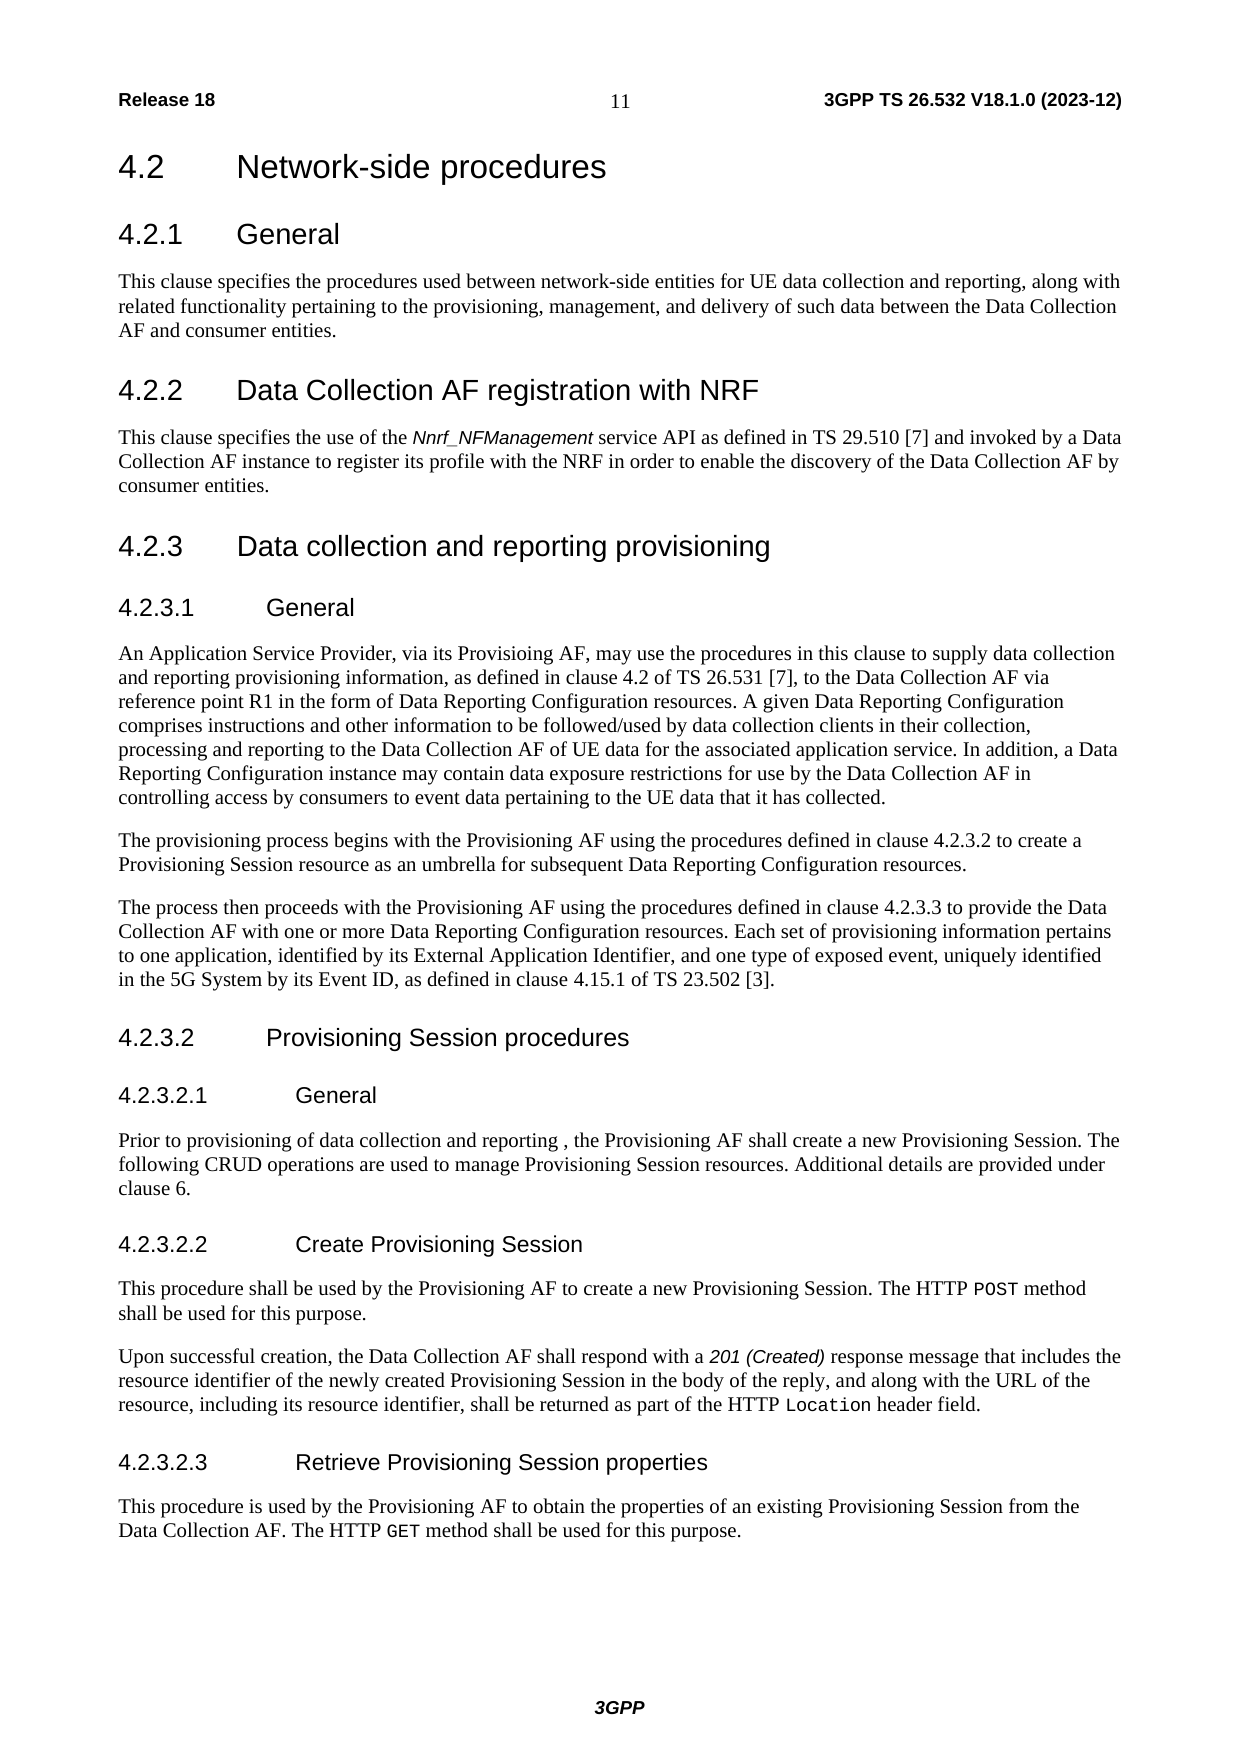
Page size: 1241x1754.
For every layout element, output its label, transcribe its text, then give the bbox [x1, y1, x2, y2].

text This procedure is used by the Provisioning AF to obtain the properties of an existing Provisioning Session from the Data Collection AF. The HTTP GET method shall be used for this purpose. [118, 1494, 1122, 1543]
subtitle 4.2.3.2.2 Create Provisioning Session [118, 1231, 1122, 1257]
subtitle 4.2.3.1 General [118, 593, 1122, 622]
text An Application Service Provider, via its Provisioing AF, may use the procedures in this clause to supply data collection and reporting provisioning information, as defined in clause 4.2 of TS 26.531 [7], to the Data Collection AF via reference point R1 in the form of Data Reporting Configuration resources. A given Data Reporting Configuration comprises instructions and other information to be followed/used by data collection clients in their collection, processing and reporting to the Data Collection AF of UE data for the associated application service. In addition, a Data Reporting Configuration instance may contain data exposure restrictions for use by the Data Collection AF in controlling access by consumers to event data pertaining to the UE data that it has collected. [118, 641, 1122, 809]
text This clause specifies the procedures used between network-side entities for UE data collection and reporting, along with related functionality pertaining to the provisioning, management, and delivery of such data between the Data Collection AF and consumer entities. [118, 269, 1122, 342]
subtitle 4.2.1 General [118, 217, 1122, 251]
text Upon successful creation, the Data Collection AF shall respond with a 201 (Created) response message that includes the resource identifier of the newly created Provisioning Session in the body of the reply, and along with the URL of the resource, including its resource identifier, shall be returned as part of the HTTP Location header field. [118, 1344, 1122, 1417]
text Prior to provisioning of data collection and reporting , the Provisioning AF shall create a new Provisioning Session. The following CRUD operations are used to manage Provisioning Session resources. Additional details are provided under clause 6. [118, 1128, 1122, 1200]
text The process then proceeds with the Provisioning AF using the procedures defined in clause 4.2.3.3 to provide the Data Collection AF with one or more Data Reporting Configuration resources. Each set of provisioning information pertains to one application, identified by its External Application Identifier, and one type of exposed event, uniquely identified in the 5G System by its Event ID, as defined in clause 4.15.1 of TS 23.502 [3]. [118, 895, 1122, 991]
text The provisioning process begins with the Provisioning AF using the procedures defined in clause 4.2.3.2 to create a Provisioning Session resource as an umbrella for subsequent Data Reporting Configuration resources. [118, 828, 1122, 876]
subtitle 4.2.3.2 Provisioning Session procedures [118, 1022, 1122, 1051]
text This clause specifies the use of the Nnrf_NFManagement service API as defined in TS 29.510 [7] and invoked by a Data Collection AF instance to register its profile with the NRF in order to enable the discovery of the Data Collection AF by consumer entities. [118, 425, 1122, 497]
subtitle 4.2.2 Data Collection AF registration with NRF [118, 373, 1122, 406]
subtitle 4.2 Network-side procedures [118, 147, 1122, 186]
subtitle 4.2.3 Data collection and reporting provisioning [118, 529, 1122, 562]
subtitle 4.2.3.2.3 Retrieve Provisioning Session properties [118, 1448, 1122, 1475]
subtitle 4.2.3.2.1 General [118, 1082, 1122, 1109]
text This procedure shall be used by the Provisioning AF to create a new Provisioning Session. The HTTP POST method shall be used for this purpose. [118, 1276, 1122, 1325]
